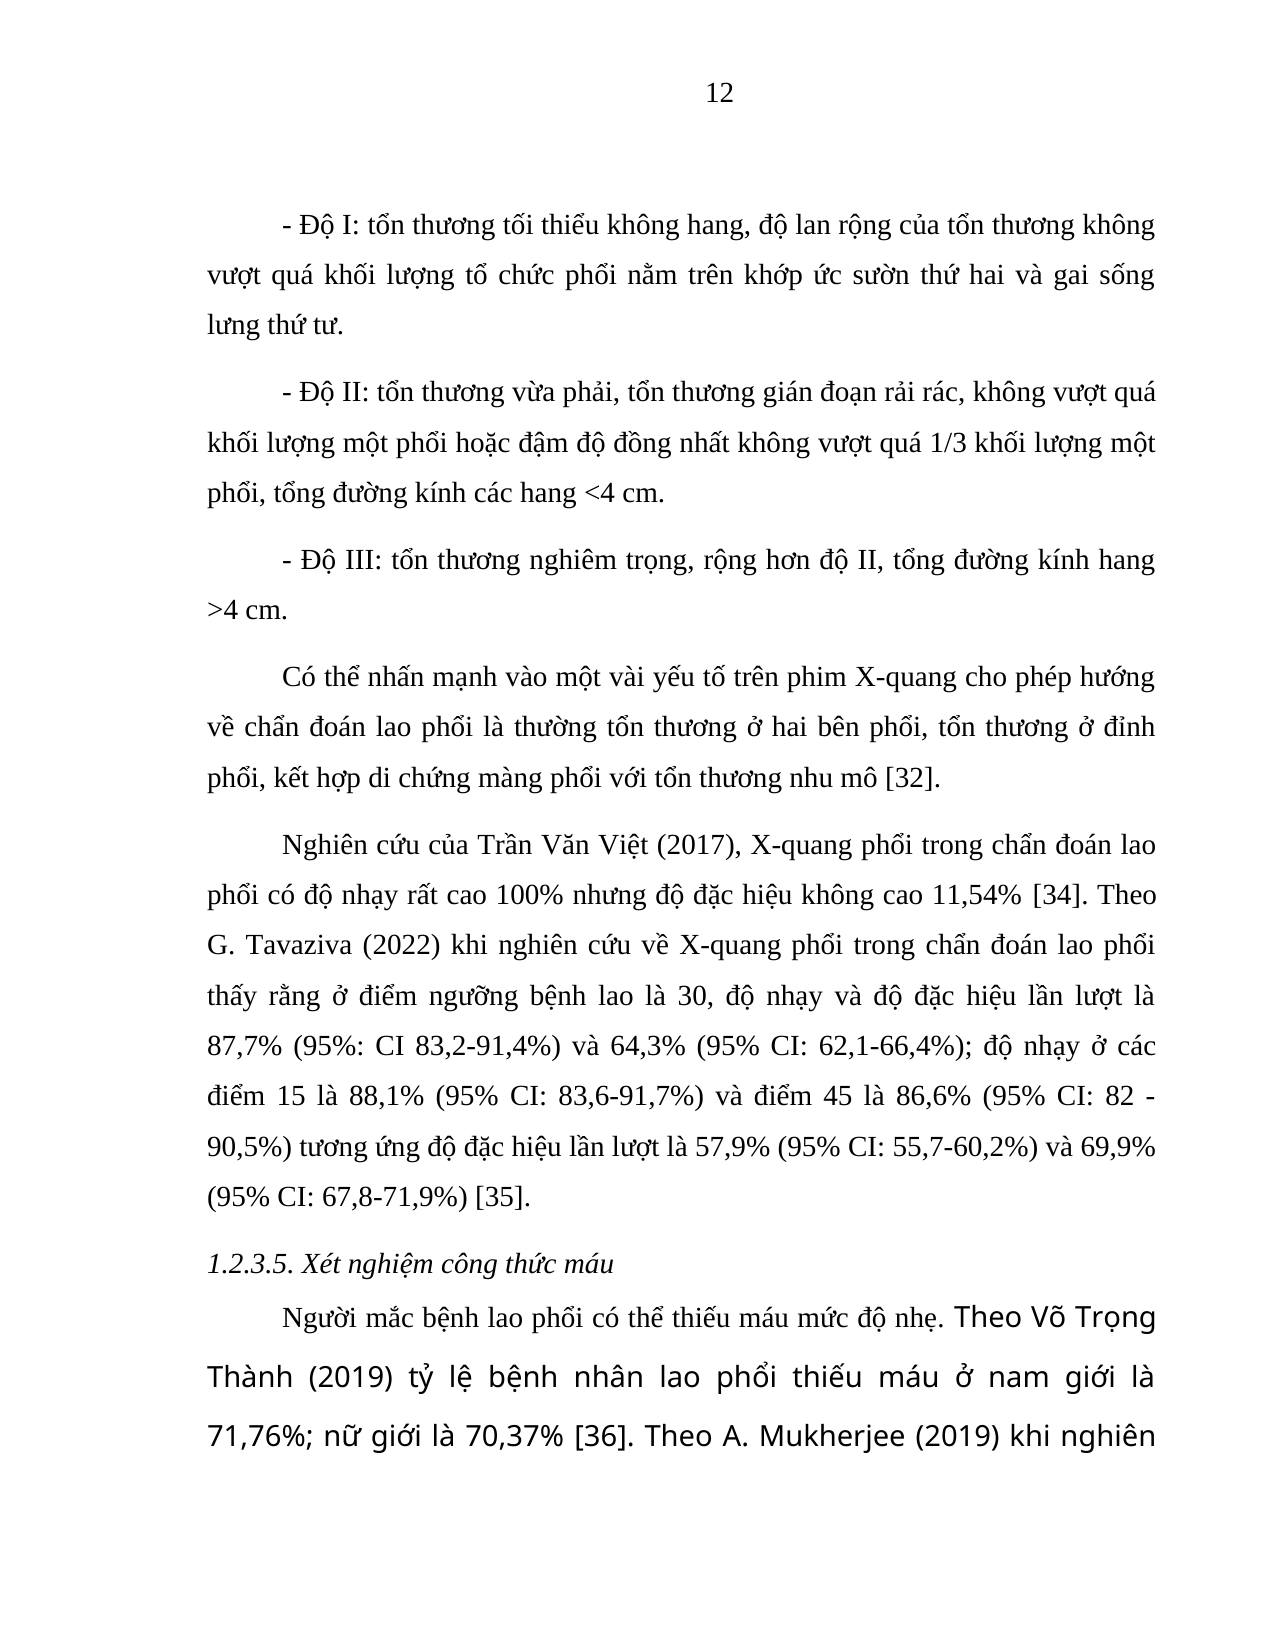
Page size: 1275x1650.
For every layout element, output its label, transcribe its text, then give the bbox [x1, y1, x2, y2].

text Có thể nhấn mạnh vào một vài yếu tố trên phim X-quang cho phép hướng về chẩn đoán lao phổi là thường tổn thương ở hai bên phổi, tổn thương ở đỉnh phổi, kết hợp di chứng màng phổi với tổn thương nhu mô [32]. [207, 659, 1157, 793]
subtitle 1.2.3.5. Xét nghiệm công thức máu [207, 1246, 1157, 1279]
text - Độ II: tổn thương vừa phải, tổn thương gián đoạn rải rác, không vượt quá khối lượng một phổi hoặc đậm độ đồng nhất không vượt quá 1/3 khối lượng một phổi, tổng đường kính các hang <4 cm. [207, 374, 1157, 508]
text Nghiên cứu của Trần Văn Việt (2017), X-quang phổi trong chẩn đoán lao phổi có độ nhạy rất cao 100% nhưng độ đặc hiệu không cao 11,54% [34]. Theo G. Tavaziva (2022) khi nghiên cứu về X-quang phổi trong chẩn đoán lao phổi thấy rằng ở điểm ngưỡng bệnh lao là 30, độ nhạy và độ đặc hiệu lần lượt là 87,7% (95%: CI 83,2-91,4%) và 64,3% (95% CI: 62,1-66,4%); độ nhạy ở các điểm 15 là 88,1% (95% CI: 83,6-91,7%) và điểm 45 là 86,6% (95% CI: 82 - 90,5%) tương ứng độ đặc hiệu lần lượt là 57,9% (95% CI: 55,7-60,2%) và 69,9% (95% CI: 67,8-71,9%) [35]. [207, 827, 1157, 1213]
text - Độ III: tổn thương nghiêm trọng, rộng hơn độ II, tổng đường kính hang >4 cm. [207, 542, 1157, 626]
